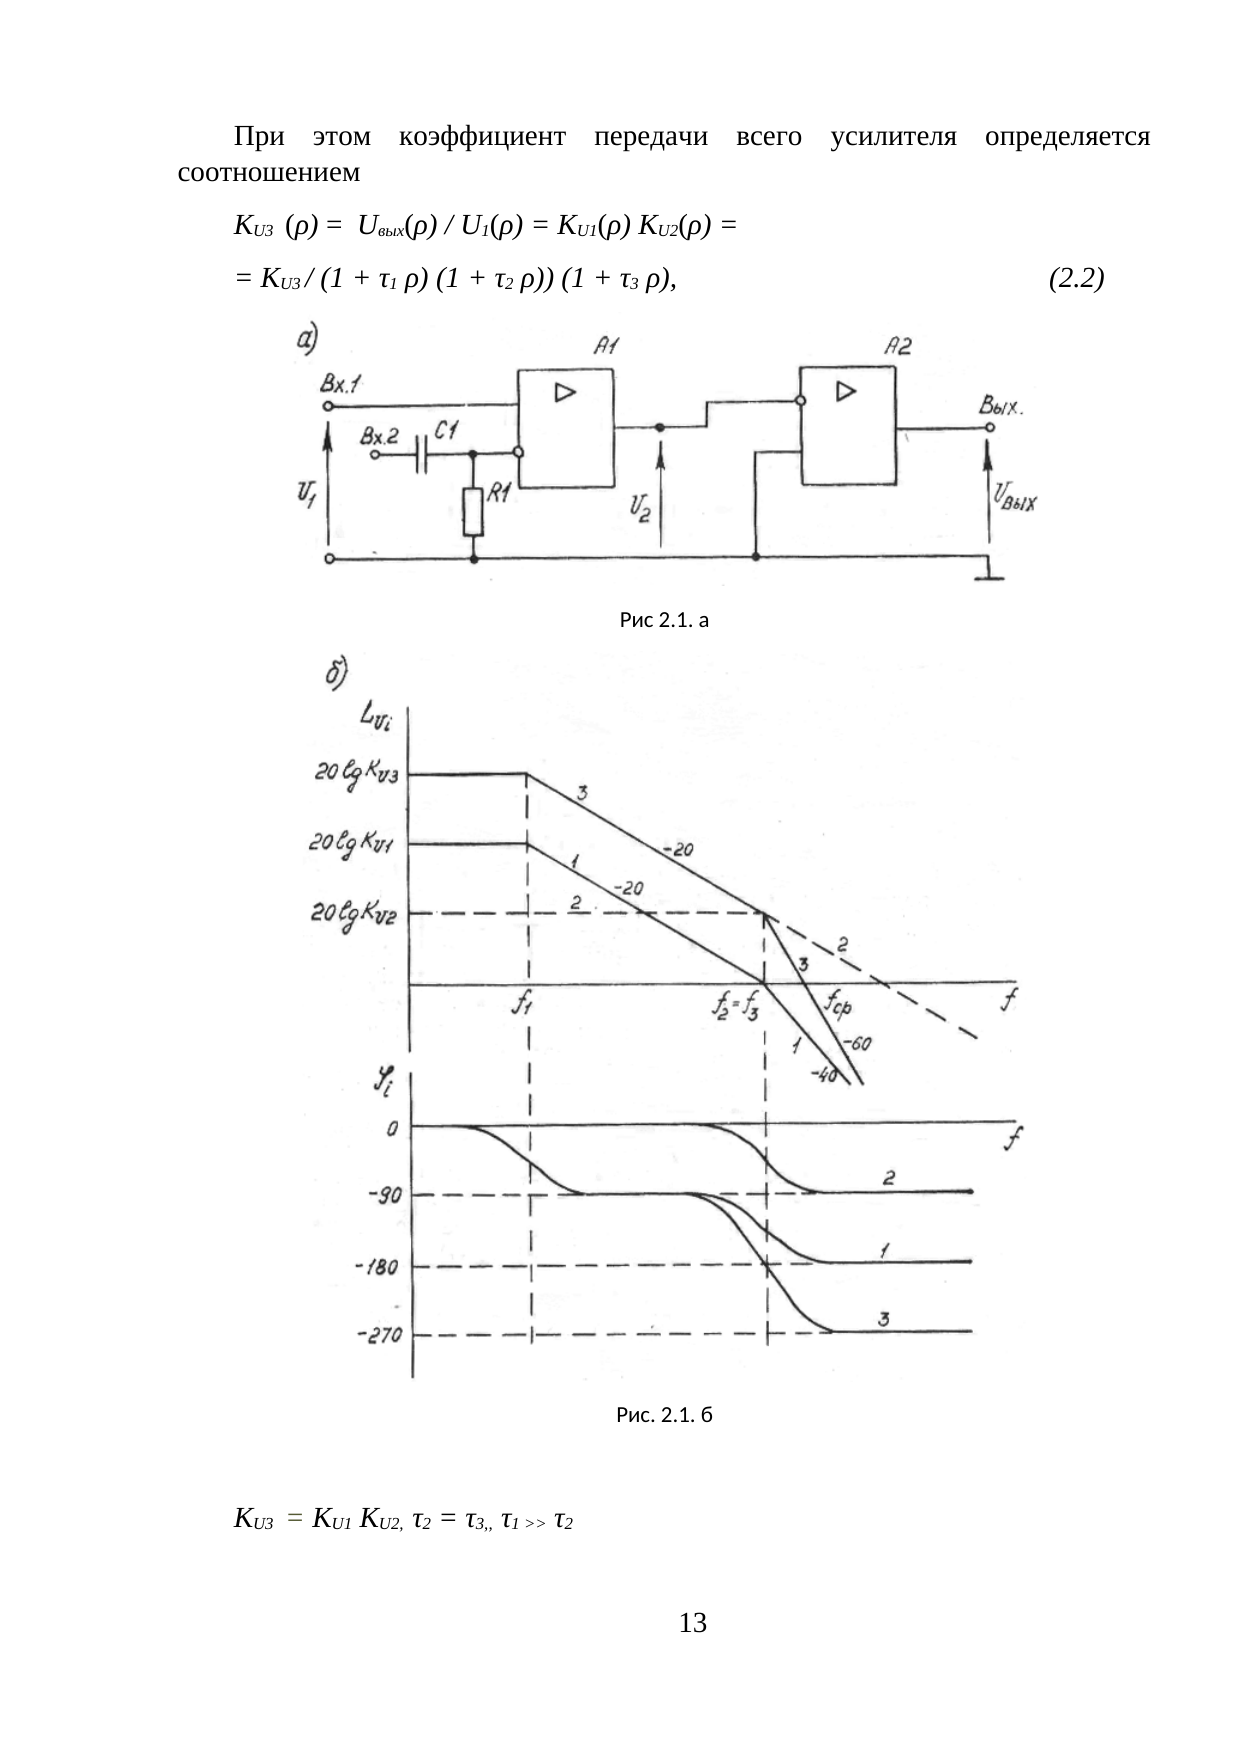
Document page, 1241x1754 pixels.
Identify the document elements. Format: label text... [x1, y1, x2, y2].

text Рис. 2.1. б [177, 1400, 1152, 1428]
text 13 [177, 1606, 1152, 1639]
text КU3 = КU1 КU2, τ2 = τ3,, τ1 >> τ2 [177, 1500, 1152, 1533]
picture [289, 312, 1040, 586]
text При этом коэффициент передачи всего усилителя определяется соотношением [177, 118, 1152, 188]
text КU3 (ρ) = Uвых(ρ) / U1(ρ) = КU1(ρ) КU2(ρ) = [177, 207, 1152, 241]
text = КU3 / (1 + τ1 ρ) (1 + τ2 ρ)) (1 + τ3 ρ), (2.2) [177, 260, 1152, 293]
picture [302, 651, 1027, 1382]
text Рис 2.1. а [177, 605, 1152, 633]
